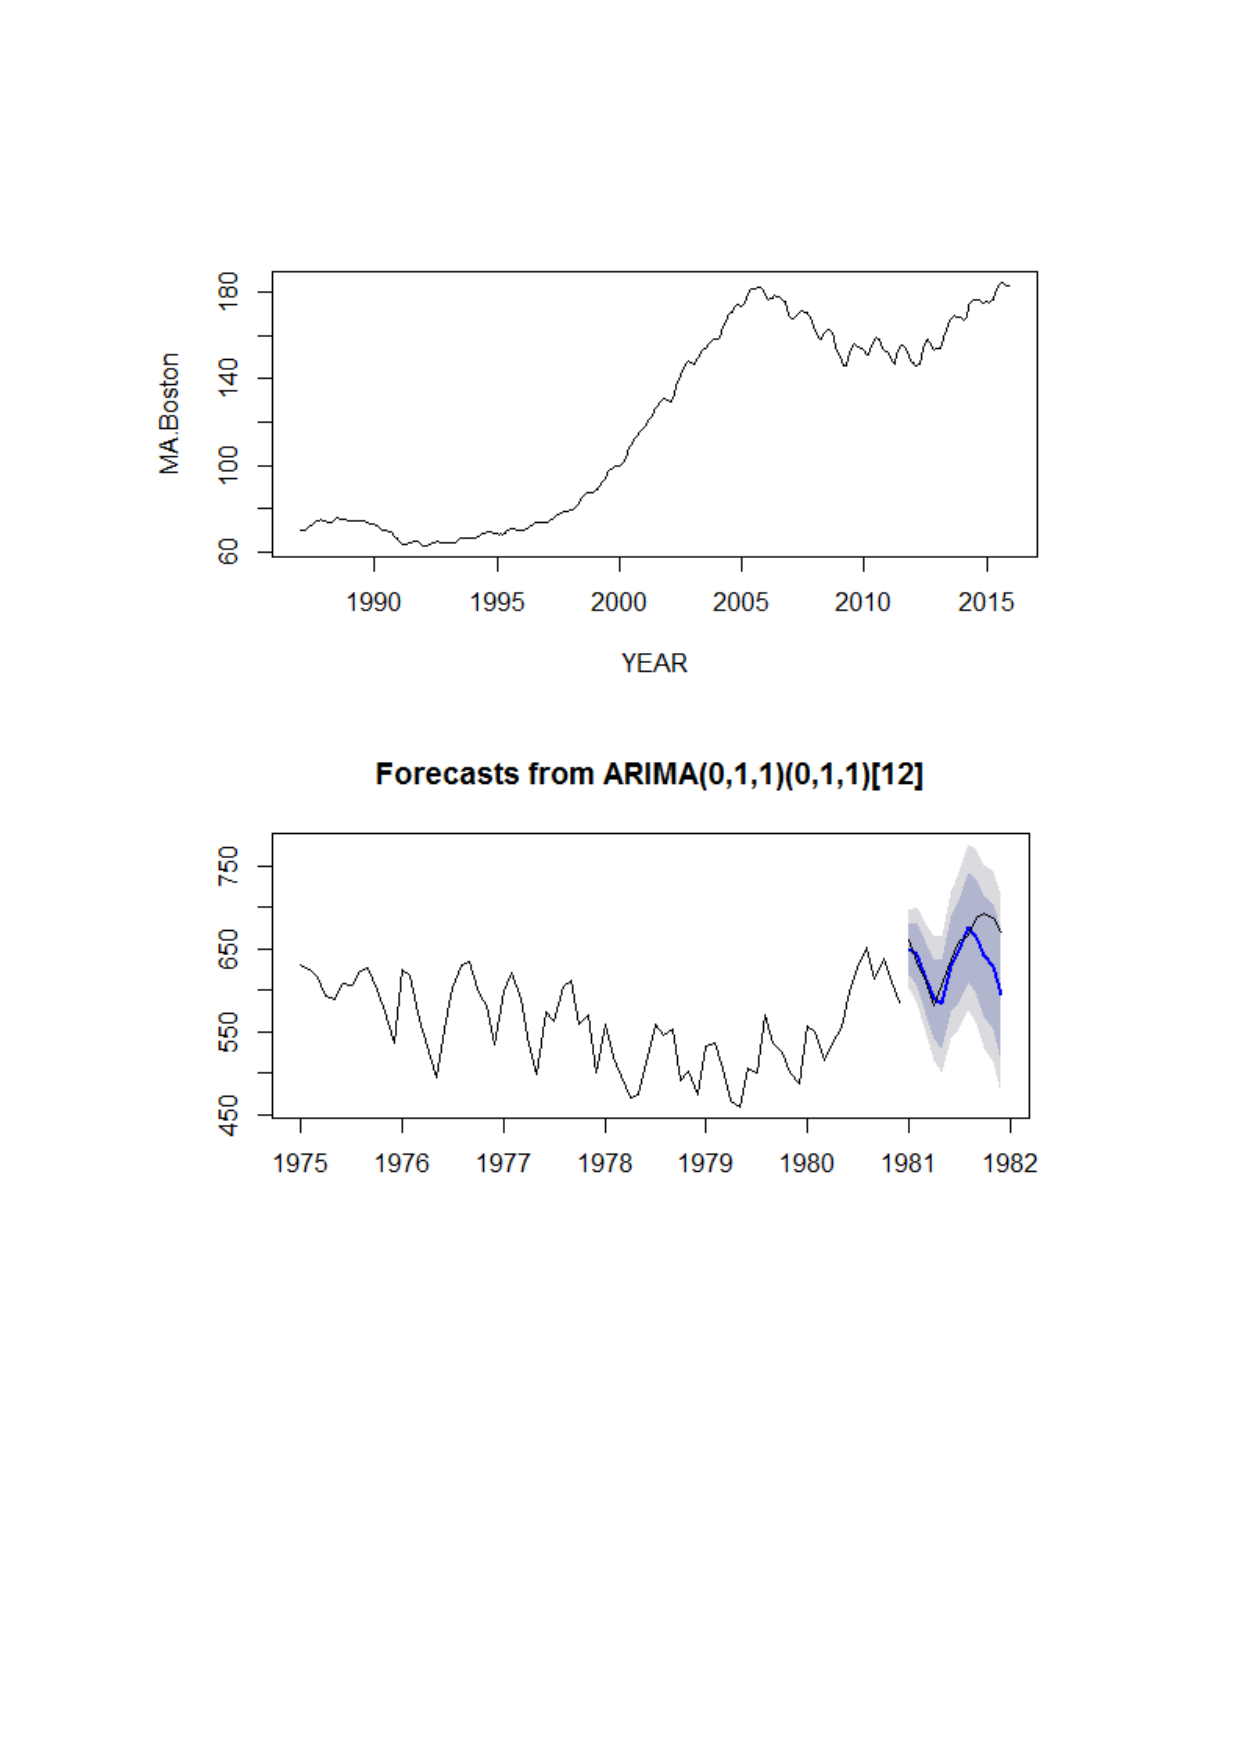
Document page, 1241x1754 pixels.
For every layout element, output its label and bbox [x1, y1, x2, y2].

picture [150, 711, 1093, 1271]
picture [150, 150, 1100, 710]
